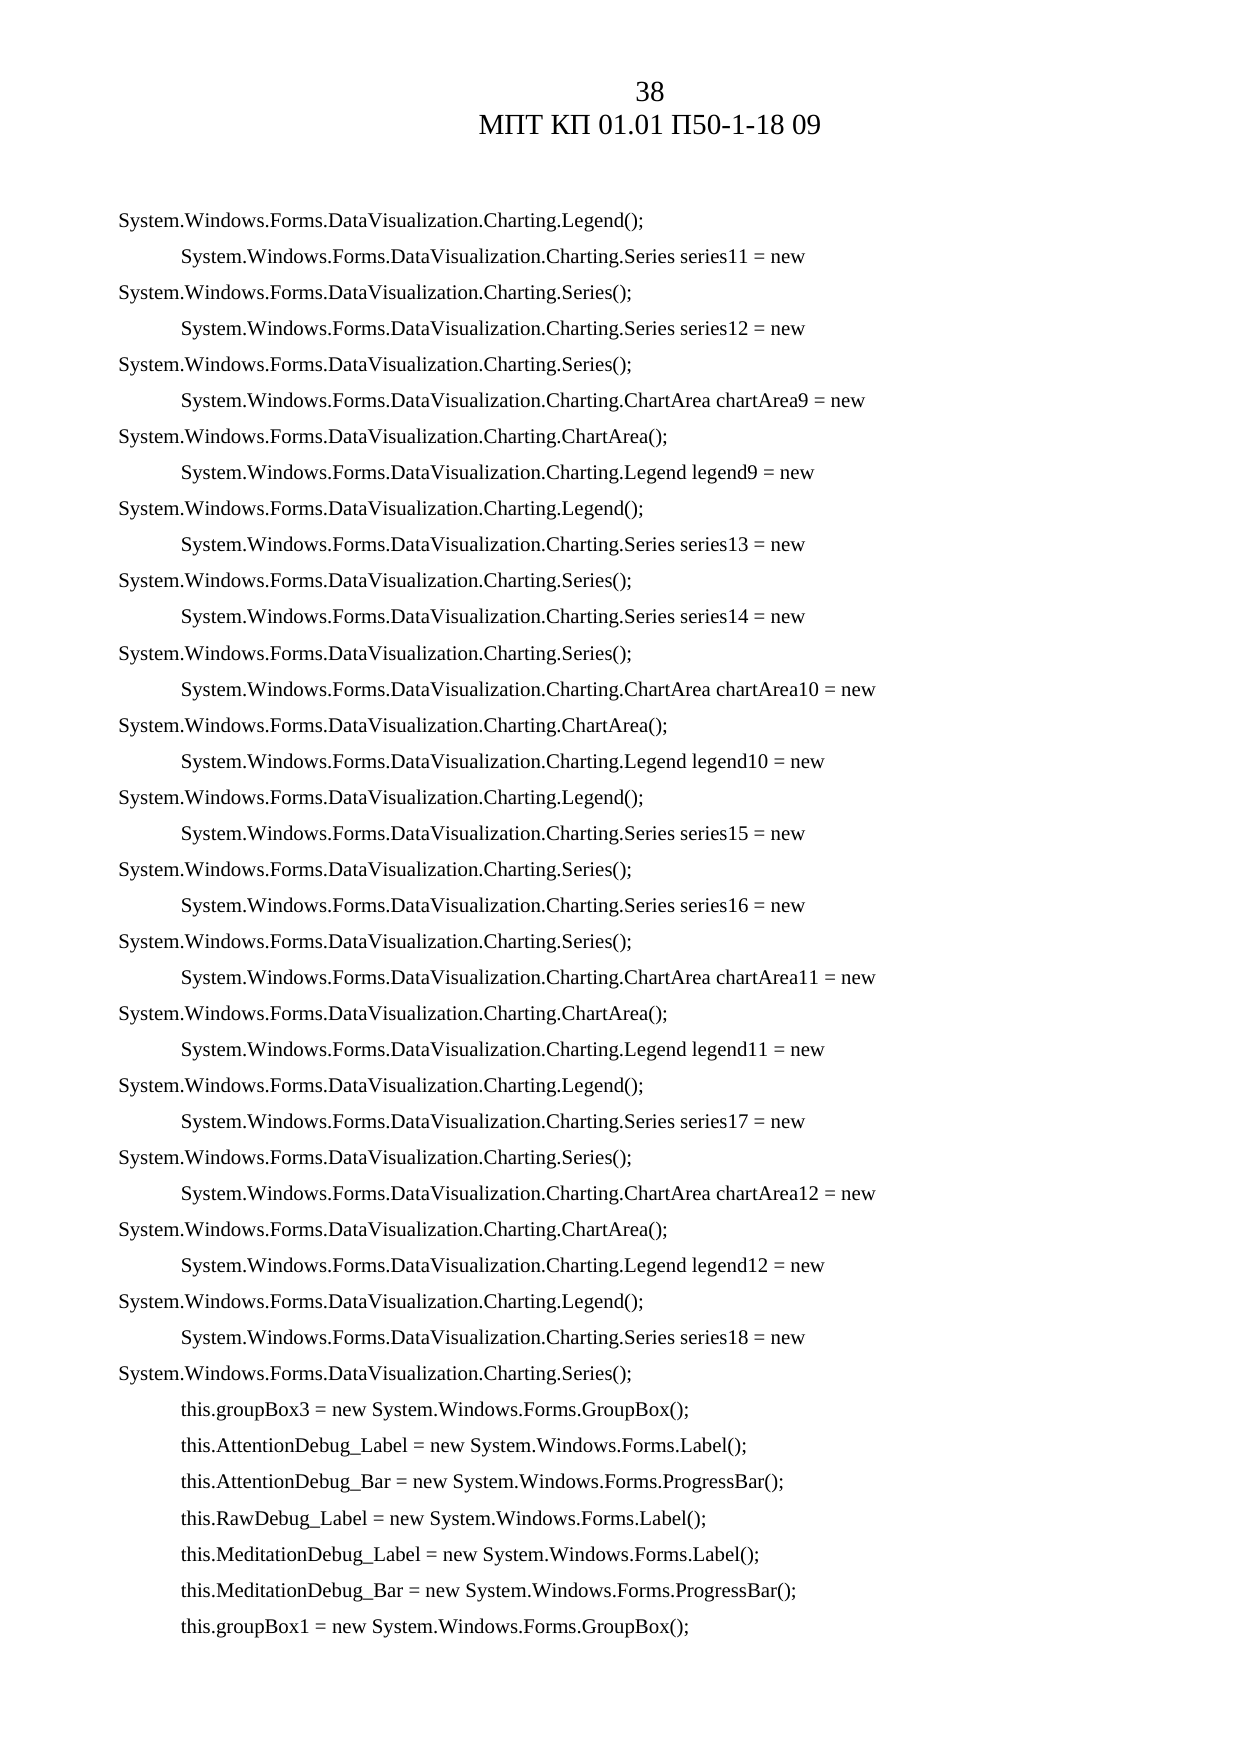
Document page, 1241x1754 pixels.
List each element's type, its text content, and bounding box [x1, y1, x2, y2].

text this.AttentionDebug_Label = new System.Windows.Forms.Label(); [118, 1433, 1181, 1457]
text System.Windows.Forms.DataVisualization.Charting.Series series12 = new System.Windows.Forms.DataVisualization.Charting.Series(); [118, 316, 1181, 376]
text this.groupBox1 = new System.Windows.Forms.GroupBox(); [118, 1613, 1181, 1638]
text this.MeditationDebug_Label = new System.Windows.Forms.Label(); [118, 1541, 1181, 1566]
text System.Windows.Forms.DataVisualization.Charting.ChartArea chartArea11 = new System.Windows.Forms.DataVisualization.Charting.ChartArea(); [118, 965, 1181, 1025]
text System.Windows.Forms.DataVisualization.Charting.Series series13 = new System.Windows.Forms.DataVisualization.Charting.Series(); [118, 532, 1181, 592]
text System.Windows.Forms.DataVisualization.Charting.Series series15 = new System.Windows.Forms.DataVisualization.Charting.Series(); [118, 821, 1181, 881]
text System.Windows.Forms.DataVisualization.Charting.ChartArea chartArea9 = new System.Windows.Forms.DataVisualization.Charting.ChartArea(); [118, 388, 1181, 448]
text System.Windows.Forms.DataVisualization.Charting.Series series14 = new System.Windows.Forms.DataVisualization.Charting.Series(); [118, 604, 1181, 664]
text this.AttentionDebug_Bar = new System.Windows.Forms.ProgressBar(); [118, 1469, 1181, 1493]
text System.Windows.Forms.DataVisualization.Charting.Series series18 = new System.Windows.Forms.DataVisualization.Charting.Series(); [118, 1325, 1181, 1385]
text System.Windows.Forms.DataVisualization.Charting.Legend legend11 = new System.Windows.Forms.DataVisualization.Charting.Legend(); [118, 1037, 1181, 1097]
text System.Windows.Forms.DataVisualization.Charting.Series series11 = new System.Windows.Forms.DataVisualization.Charting.Series(); [118, 244, 1181, 304]
text System.Windows.Forms.DataVisualization.Charting.Series series17 = new System.Windows.Forms.DataVisualization.Charting.Series(); [118, 1109, 1181, 1169]
text this.MeditationDebug_Bar = new System.Windows.Forms.ProgressBar(); [118, 1577, 1181, 1602]
text this.RawDebug_Label = new System.Windows.Forms.Label(); [118, 1505, 1181, 1529]
text System.Windows.Forms.DataVisualization.Charting.Legend legend10 = new System.Windows.Forms.DataVisualization.Charting.Legend(); [118, 748, 1181, 809]
text System.Windows.Forms.DataVisualization.Charting.Series series16 = new System.Windows.Forms.DataVisualization.Charting.Series(); [118, 893, 1181, 953]
text System.Windows.Forms.DataVisualization.Charting.ChartArea chartArea10 = new System.Windows.Forms.DataVisualization.Charting.ChartArea(); [118, 676, 1181, 737]
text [118, 208, 1181, 232]
text System.Windows.Forms.DataVisualization.Charting.Legend legend9 = new System.Windows.Forms.DataVisualization.Charting.Legend(); [118, 460, 1181, 520]
text System.Windows.Forms.DataVisualization.Charting.Legend legend12 = new System.Windows.Forms.DataVisualization.Charting.Legend(); [118, 1253, 1181, 1313]
text this.groupBox3 = new System.Windows.Forms.GroupBox(); [118, 1397, 1181, 1421]
text System.Windows.Forms.DataVisualization.Charting.ChartArea chartArea12 = new System.Windows.Forms.DataVisualization.Charting.ChartArea(); [118, 1181, 1181, 1241]
